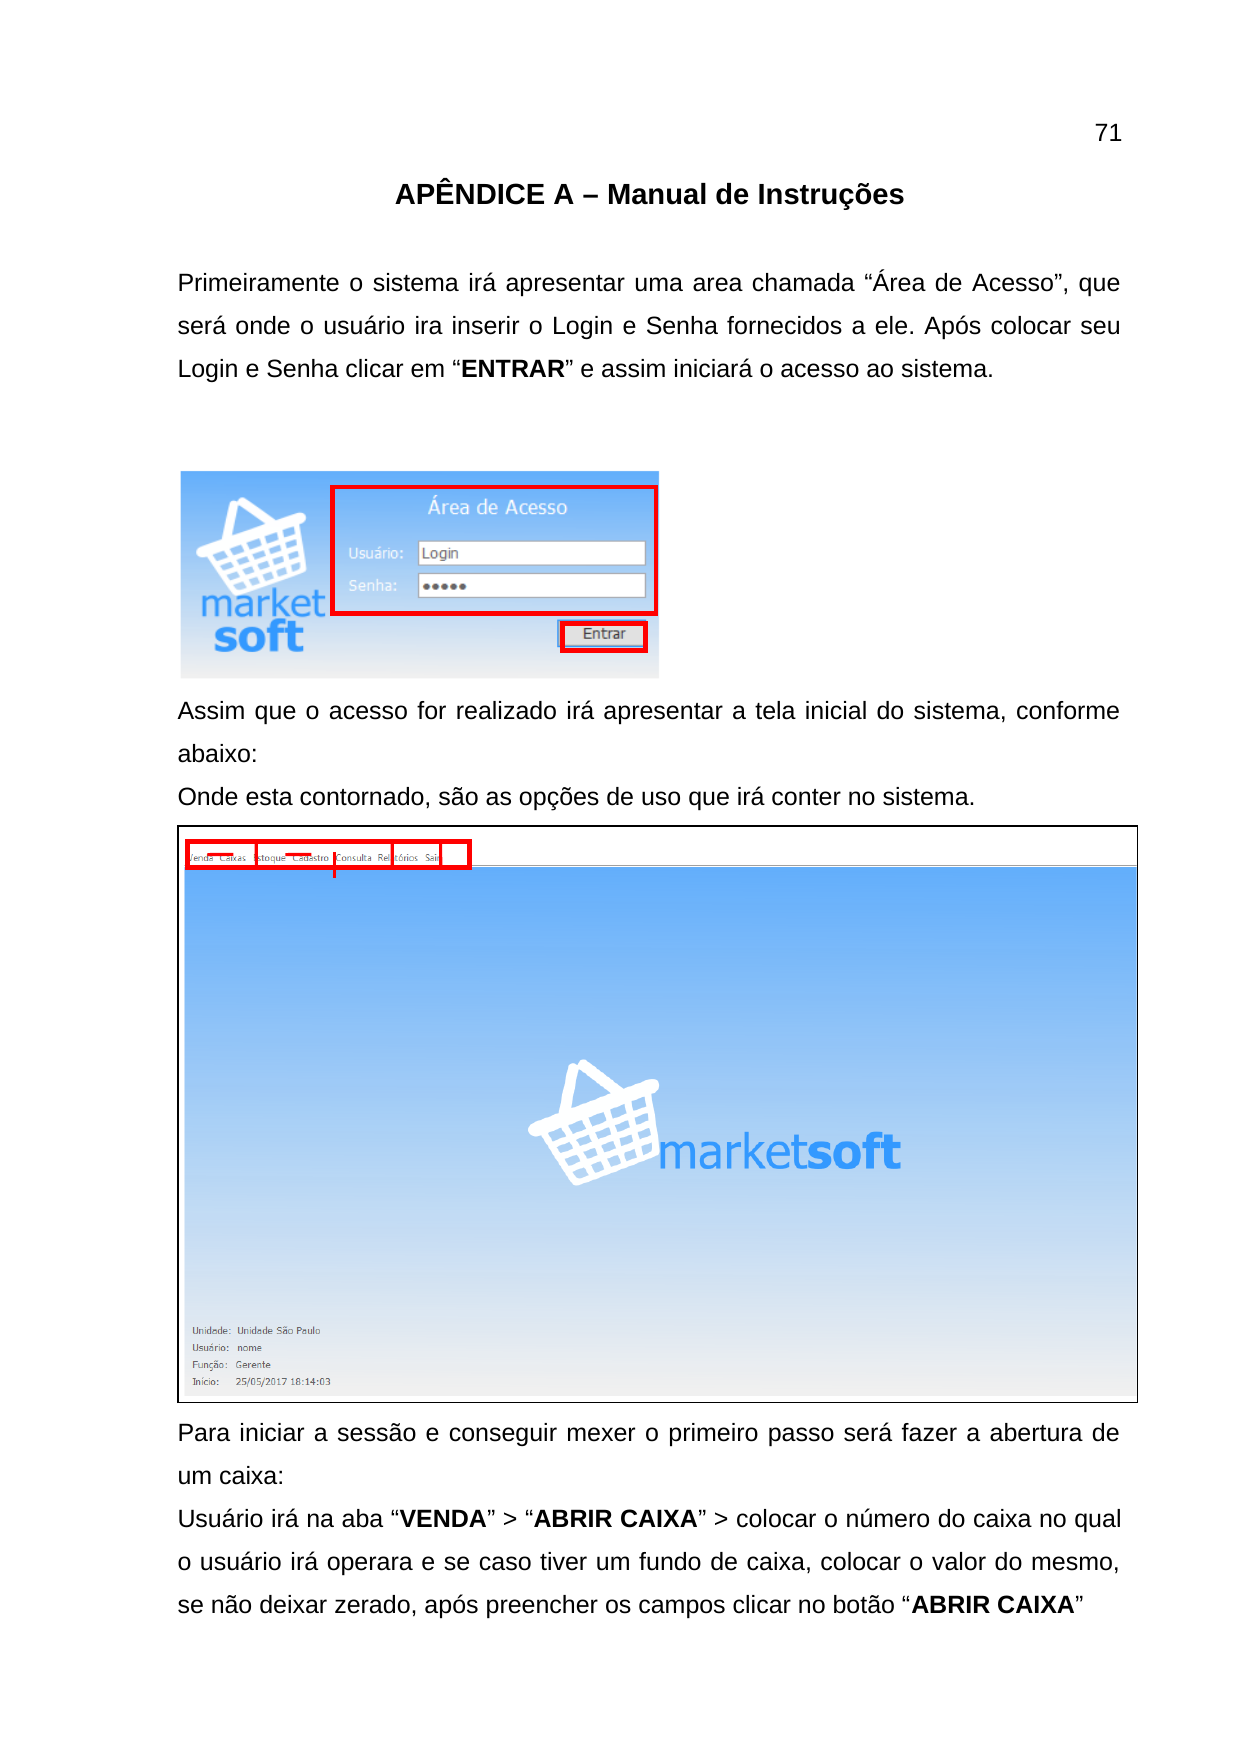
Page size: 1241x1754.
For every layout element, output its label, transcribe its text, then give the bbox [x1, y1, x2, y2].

text Assim que o acesso for realizado irá apresentar a tela inicial do sistema, conforme abaixo: [177, 696, 1122, 768]
text Onde esta contornado, são as opções de uso que irá conter no sistema. [177, 782, 1122, 811]
text Para iniciar a sessão e conseguir mexer o primeiro passo será fazer a abertura de um caixa: [177, 1418, 1122, 1489]
text Usuário irá na aba “VENDA” > “ABRIR CAIXA” > colocar o número do caixa no qual o usuário irá operara e se caso tiver um fundo de caixa, colocar o valor do mesmo, se não deixar zerado, após preencher os campos clicar no botão “ABRIR CAIXA” [177, 1504, 1122, 1619]
subtitle APÊNDICE A – Manual de Instruções [177, 177, 1122, 211]
text Primeiramente o sistema irá apresentar uma area chamada “Área de Acesso”, que será onde o usuário ira inserir o Login e Senha fornecidos a ele. Após colocar seu Login e Senha clicar em “ENTRAR” e assim iniciará o acesso ao sistema. [177, 268, 1122, 383]
